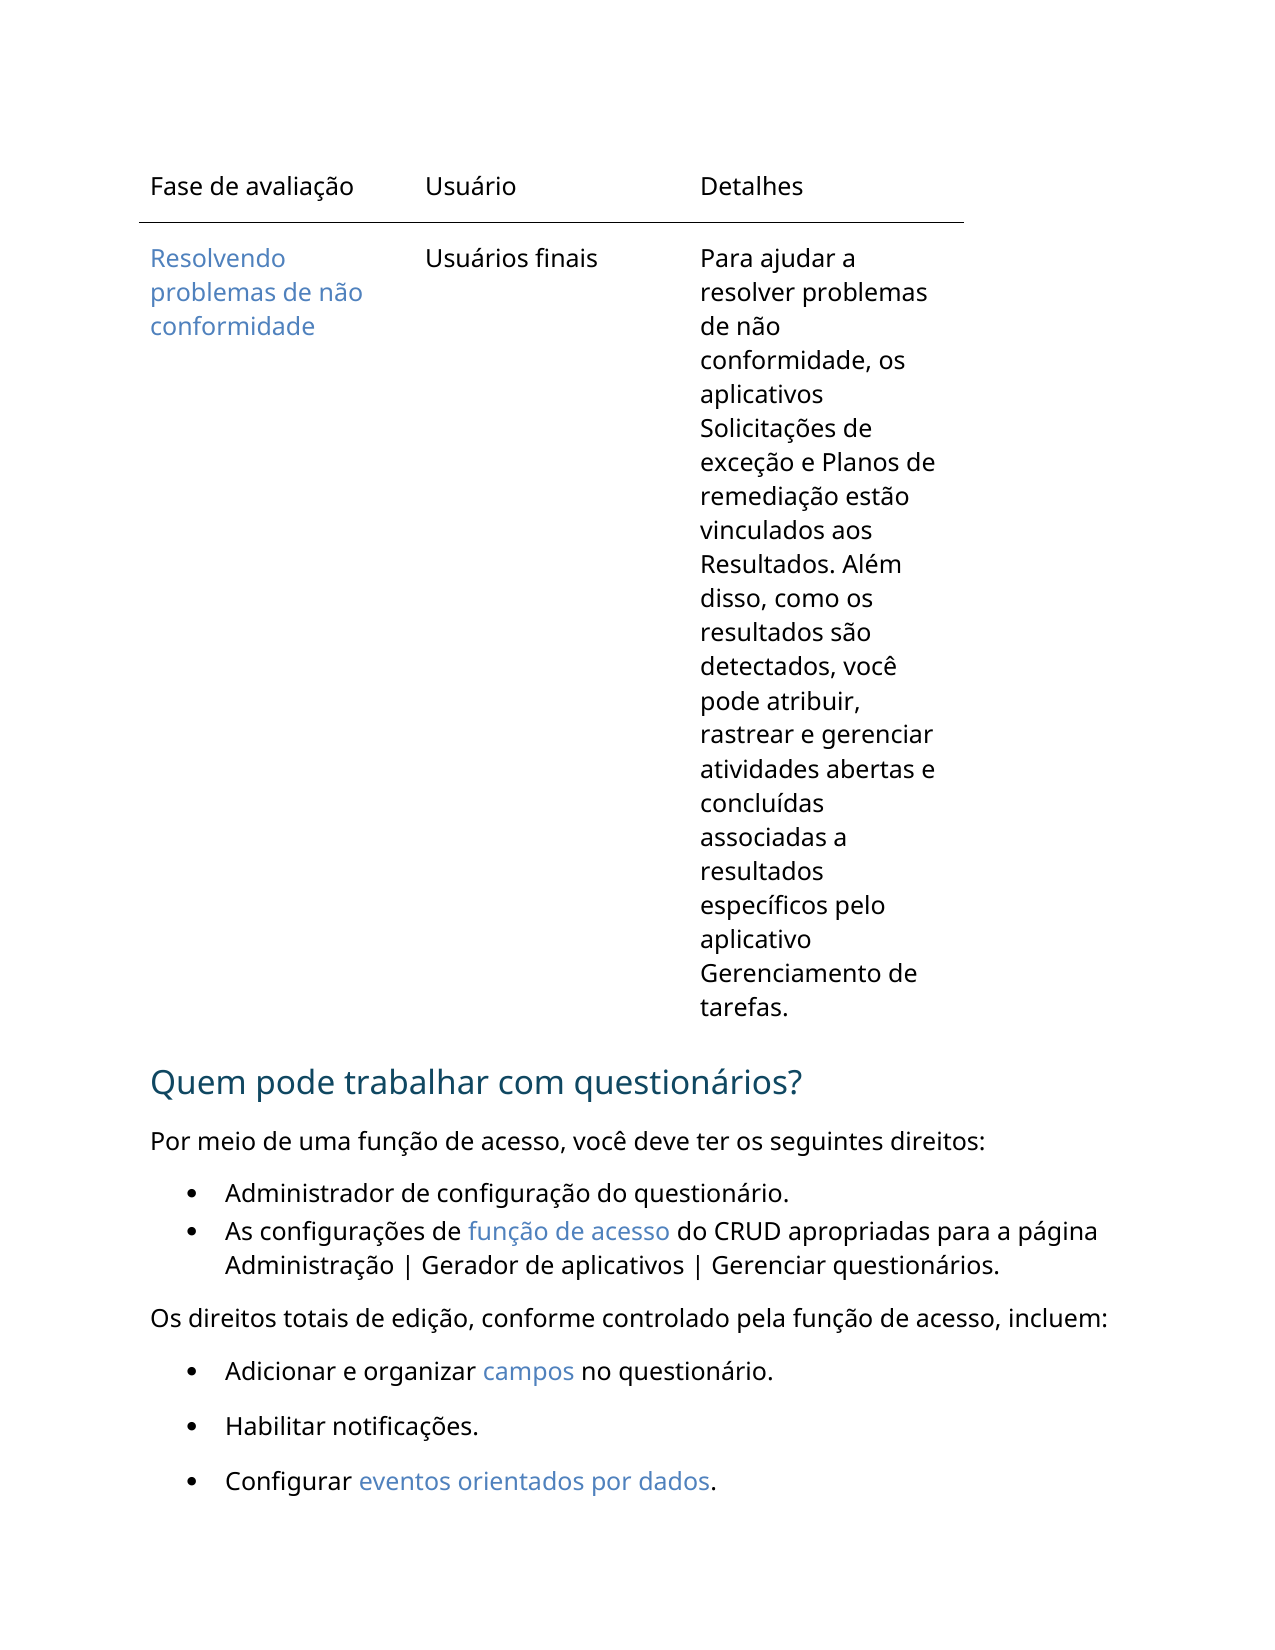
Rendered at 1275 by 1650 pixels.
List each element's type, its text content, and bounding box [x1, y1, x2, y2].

table_header Detalhes [689, 150, 964, 222]
table_cell Resolvendo problemas de não conformidade [139, 223, 414, 1042]
text Por meio de uma função de acesso, você deve ter os seguintes direitos: [150, 1123, 1125, 1157]
table_cell Para ajudar a resolver problemas de não conformidade, os aplicativos Solicitações de exceção e Planos de remediação estão vinculados aos Resultados. Além disso, como os resultados são detectados, você pode atribuir, rastrear e gerenciar atividades abertas e concluídas associadas a resultados específicos pelo aplicativo Gerenciamento de tarefas. [689, 223, 964, 1042]
list Administrador de configuração do questionário. [187, 1176, 1125, 1210]
subtitle Quem pode trabalhar com questionários? [150, 1059, 1125, 1104]
list As configurações de função de acesso do CRUD apropriadas para a página Administração | Gerador de aplicativos | Gerenciar questionários. [187, 1214, 1125, 1282]
text Os direitos totais de edição, conforme controlado pela função de acesso, incluem: [150, 1301, 1125, 1335]
table_header Usuário [414, 150, 689, 222]
table_header Fase de avaliação [139, 150, 414, 222]
table_cell Usuários finais [414, 223, 689, 1042]
list Habilitar notificações. [187, 1408, 1125, 1443]
list Adicionar e organizar campos no questionário. [187, 1354, 1125, 1388]
list Configurar eventos orientados por dados. [187, 1463, 1125, 1497]
